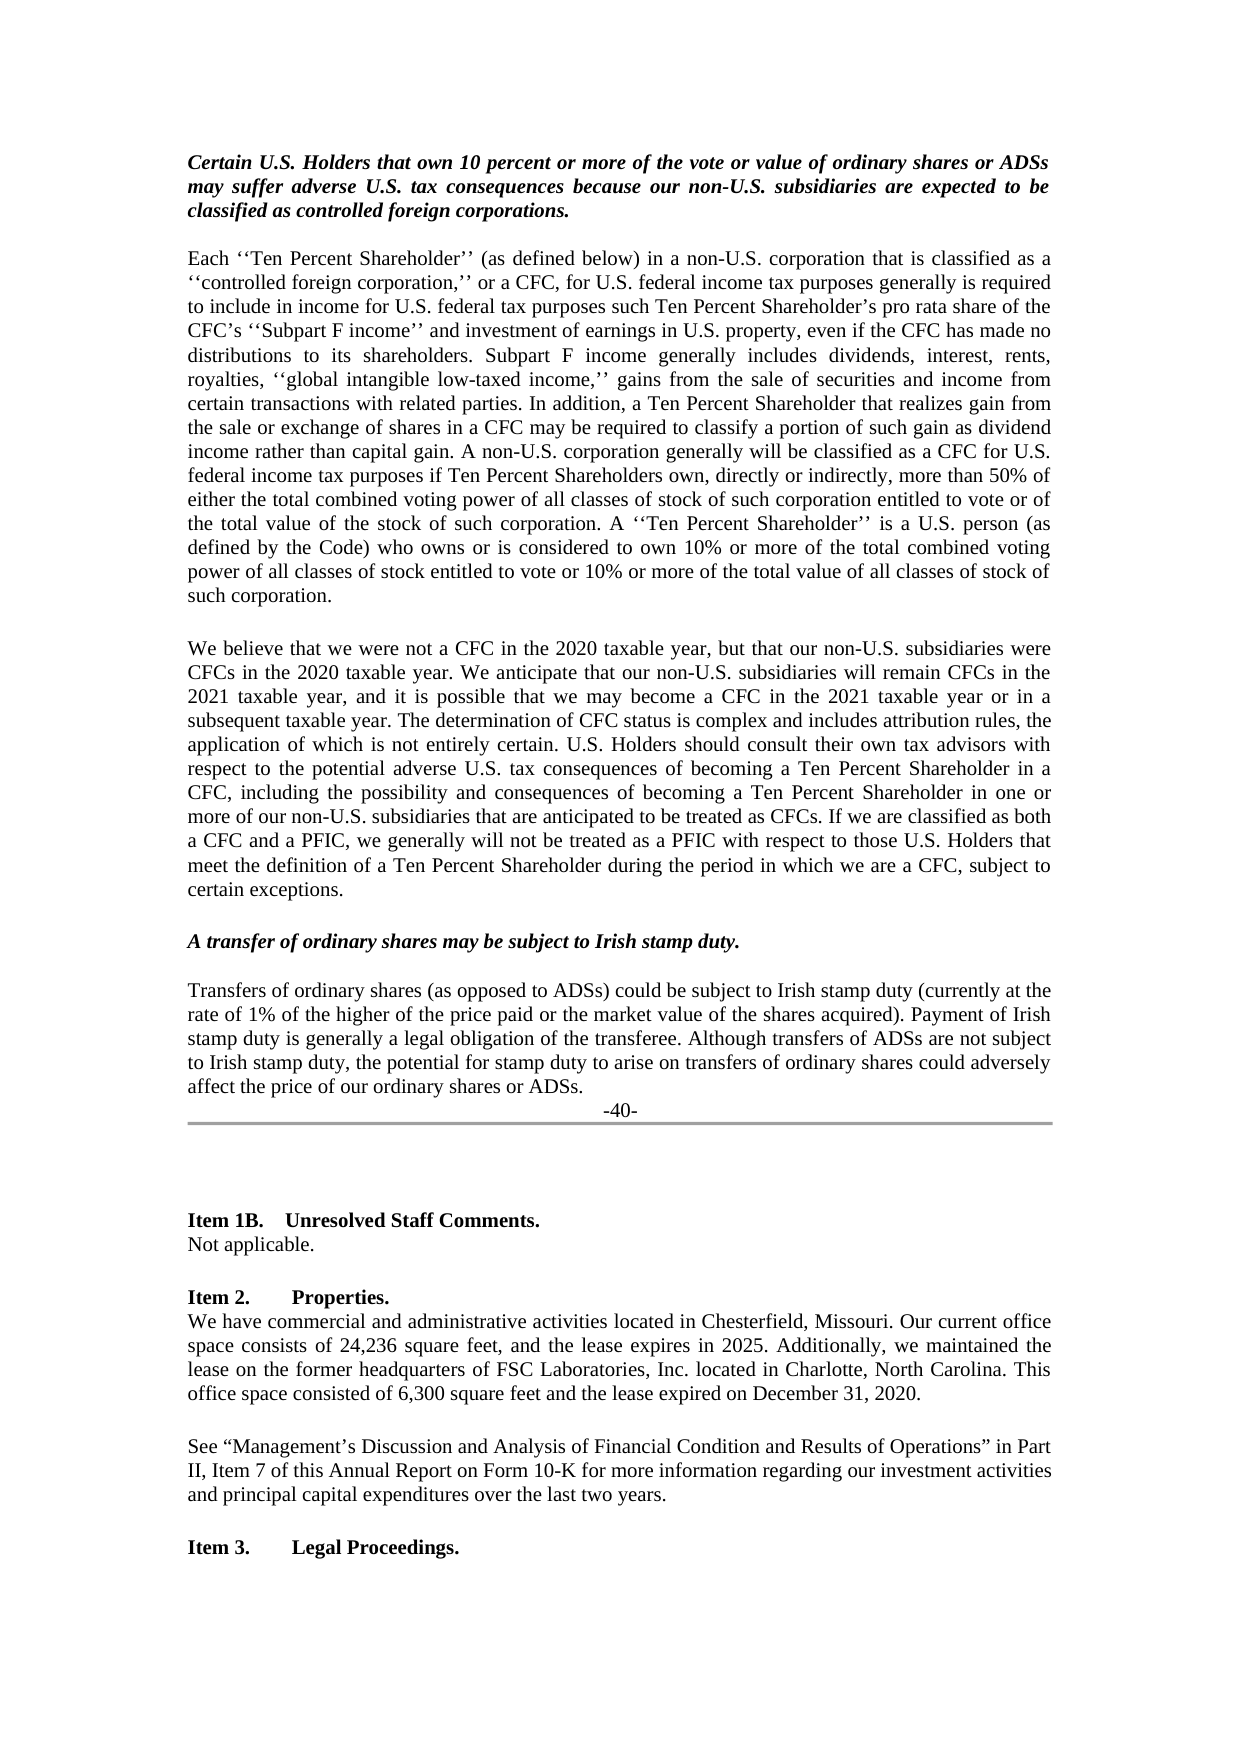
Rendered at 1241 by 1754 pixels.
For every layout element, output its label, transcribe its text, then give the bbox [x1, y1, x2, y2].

text Not applicable. [187, 1232, 1053, 1256]
text We believe that we were not a CFC in the 2020 taxable year, but that our non-U.S. subsidiaries were CFCs in the 2020 taxable year. We anticipate that our non-U.S. subsidiaries will remain CFCs in the 2021 taxable year, and it is possible that we may become a CFC in the 2021 taxable year or in a subsequent taxable year. The determination of CFC status is complex and includes attribution rules, the application of which is not entirely certain. U.S. Holders should consult their own tax advisors with respect to the potential adverse U.S. tax consequences of becoming a Ten Percent Shareholder in a CFC, including the possibility and consequences of becoming a Ten Percent Shareholder in one or more of our non-U.S. subsidiaries that are anticipated to be treated as CFCs. If we are classified as both a CFC and a PFIC, we generally will not be treated as a PFIC with respect to those U.S. Holders that meet the definition of a Ten Percent Shareholder during the period in which we are a CFC, subject to certain exceptions. [187, 636, 1053, 901]
text See “Management’s Discussion and Analysis of Financial Condition and Results of Operations” in Part II, Item 7 of this Annual Report on Form 10-K for more information regarding our investment activities and principal capital expenditures over the last two years. [187, 1434, 1053, 1506]
text We have commercial and administrative activities located in Chesterfield, Missouri. Our current office space consists of 24,236 square feet, and the lease expires in 2025. Additionally, we maintained the lease on the former headquarters of FSC Laboratories, Inc. located in Charlotte, North Carolina. This office space consisted of 6,300 square feet and the lease expired on December 31, 2020. [187, 1309, 1053, 1405]
text Certain U.S. Holders that own 10 percent or more of the vote or value of ordinary shares or ADSs may suffer adverse U.S. tax consequences because our non-U.S. subsidiaries are expected to be classified as controlled foreign corporations. [187, 150, 1053, 222]
text -40- [187, 1098, 1053, 1121]
text Each ‘‘Ten Percent Shareholder’’ (as defined below) in a non-U.S. corporation that is classified as a ‘‘controlled foreign corporation,’’ or a CFC, for U.S. federal income tax purposes generally is required to include in income for U.S. federal tax purposes such Ten Percent Shareholder’s pro rata share of the CFC’s ‘‘Subpart F income’’ and investment of earnings in U.S. property, even if the CFC has made no distributions to its shareholders. Subpart F income generally includes dividends, interest, rents, royalties, ‘‘global intangible low-taxed income,’’ gains from the sale of securities and income from certain transactions with related parties. In addition, a Ten Percent Shareholder that realizes gain from the sale or exchange of shares in a CFC may be required to classify a portion of such gain as dividend income rather than capital gain. A non-U.S. corporation generally will be classified as a CFC for U.S. federal income tax purposes if Ten Percent Shareholders own, directly or indirectly, more than 50% of either the total combined voting power of all classes of stock of such corporation entitled to vote or of the total value of the stock of such corporation. A ‘‘Ten Percent Shareholder’’ is a U.S. person (as defined by the Code) who owns or is considered to own 10% or more of the total combined voting power of all classes of stock entitled to vote or 10% or more of the total value of all classes of stock of such corporation. [187, 246, 1053, 607]
text A transfer of ordinary shares may be subject to Irish stamp duty. [187, 929, 1053, 953]
text Item 3. Legal Proceedings. [187, 1535, 1053, 1559]
text Item 1B. Unresolved Staff Comments. [187, 1208, 1053, 1232]
text Transfers of ordinary shares (as opposed to ADSs) could be subject to Irish stamp duty (currently at the rate of 1% of the higher of the price paid or the market value of the shares acquired). Payment of Irish stamp duty is generally a legal obligation of the transferee. Although transfers of ADSs are not subject to Irish stamp duty, the potential for stamp duty to arise on transfers of ordinary shares could adversely affect the price of our ordinary shares or ADSs. [187, 977, 1053, 1098]
text Item 2. Properties. [187, 1285, 1053, 1309]
